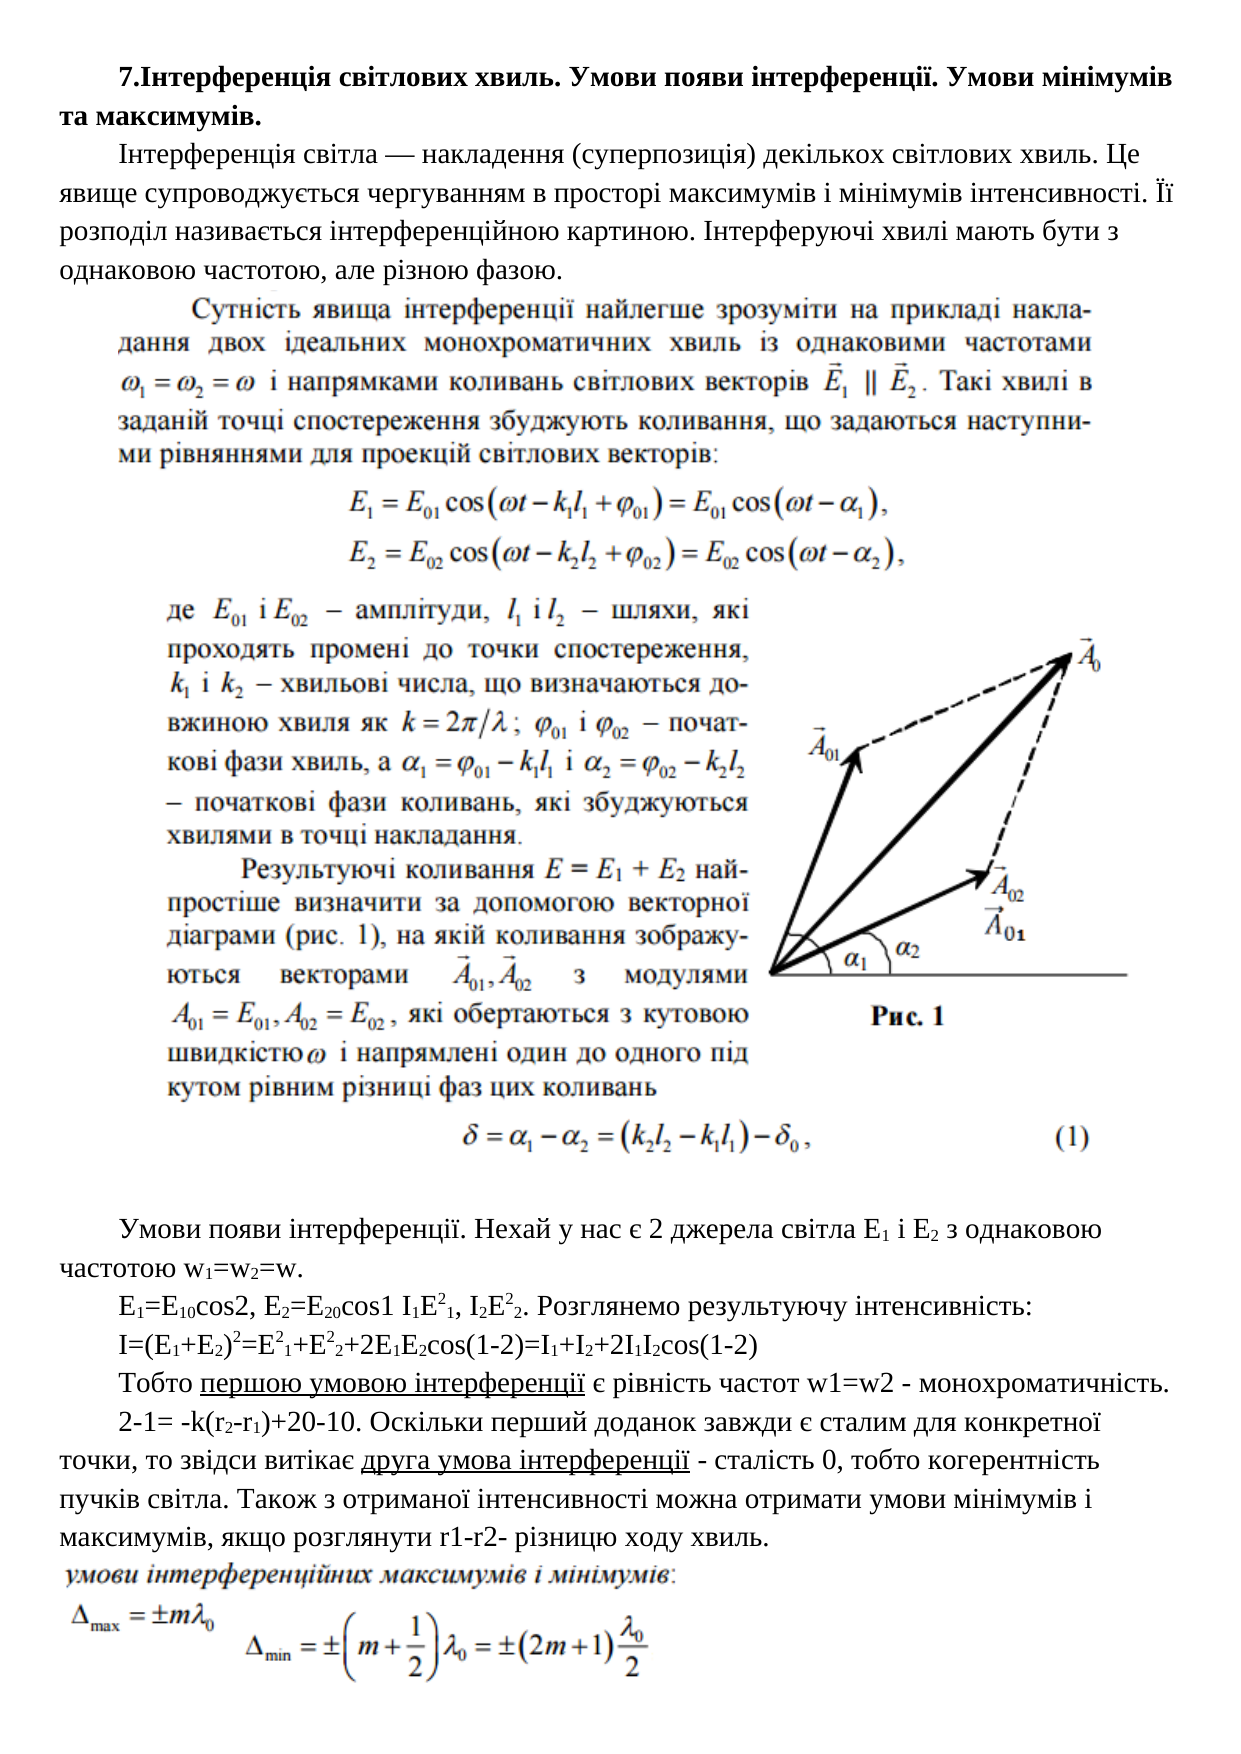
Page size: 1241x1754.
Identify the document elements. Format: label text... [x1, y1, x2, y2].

text 2-1= -k(r2-r1)+20-10. Оскільки перший доданок завжди є сталим для конкретної точки, то звідси витікає друга умова інтерференції - сталість 0, тобто когерентність пучків світла. Також з отриманої інтенсивності можна отримати умови мінімумів і максимумів, якщо розглянути r1-r2- різницю ходу хвиль. [59, 1404, 1181, 1553]
picture [59, 1558, 683, 1689]
picture [118, 290, 1106, 588]
text Інтерференція світла — накладення (суперпозиція) декількох світлових хвиль. Це явище супроводжується чергуванням в просторі максимумів і мінімумів інтенсивності. Її розподіл називається інтерференційною картиною. Інтерферуючі хвилі мають бути з однаковою частотою, але різною фазою. [59, 136, 1181, 285]
text I=(E1+E2)2=E21+E22+2E1E2cos(1-2)=I1+I2+2I1I2cos(1-2) [59, 1327, 1181, 1360]
text Тобто першою умовою інтерференції є рівність частот w1=w2 - монохроматичність. [59, 1365, 1181, 1399]
picture [164, 592, 1135, 1207]
text 7.Інтерференція світлових хвиль. Умови появи інтерференції. Умови мінімумів та максимумів. [59, 59, 1181, 131]
text Умови появи інтерференції. Нехай у нас є 2 джерела світла Е1 і Е2 з однаковою частотою w1=w2=w. [59, 1211, 1181, 1283]
text E1=E10cos2, E2=E20cos1 I1E21, I2E22. Розглянемо результуючу інтенсивність: [59, 1288, 1181, 1322]
